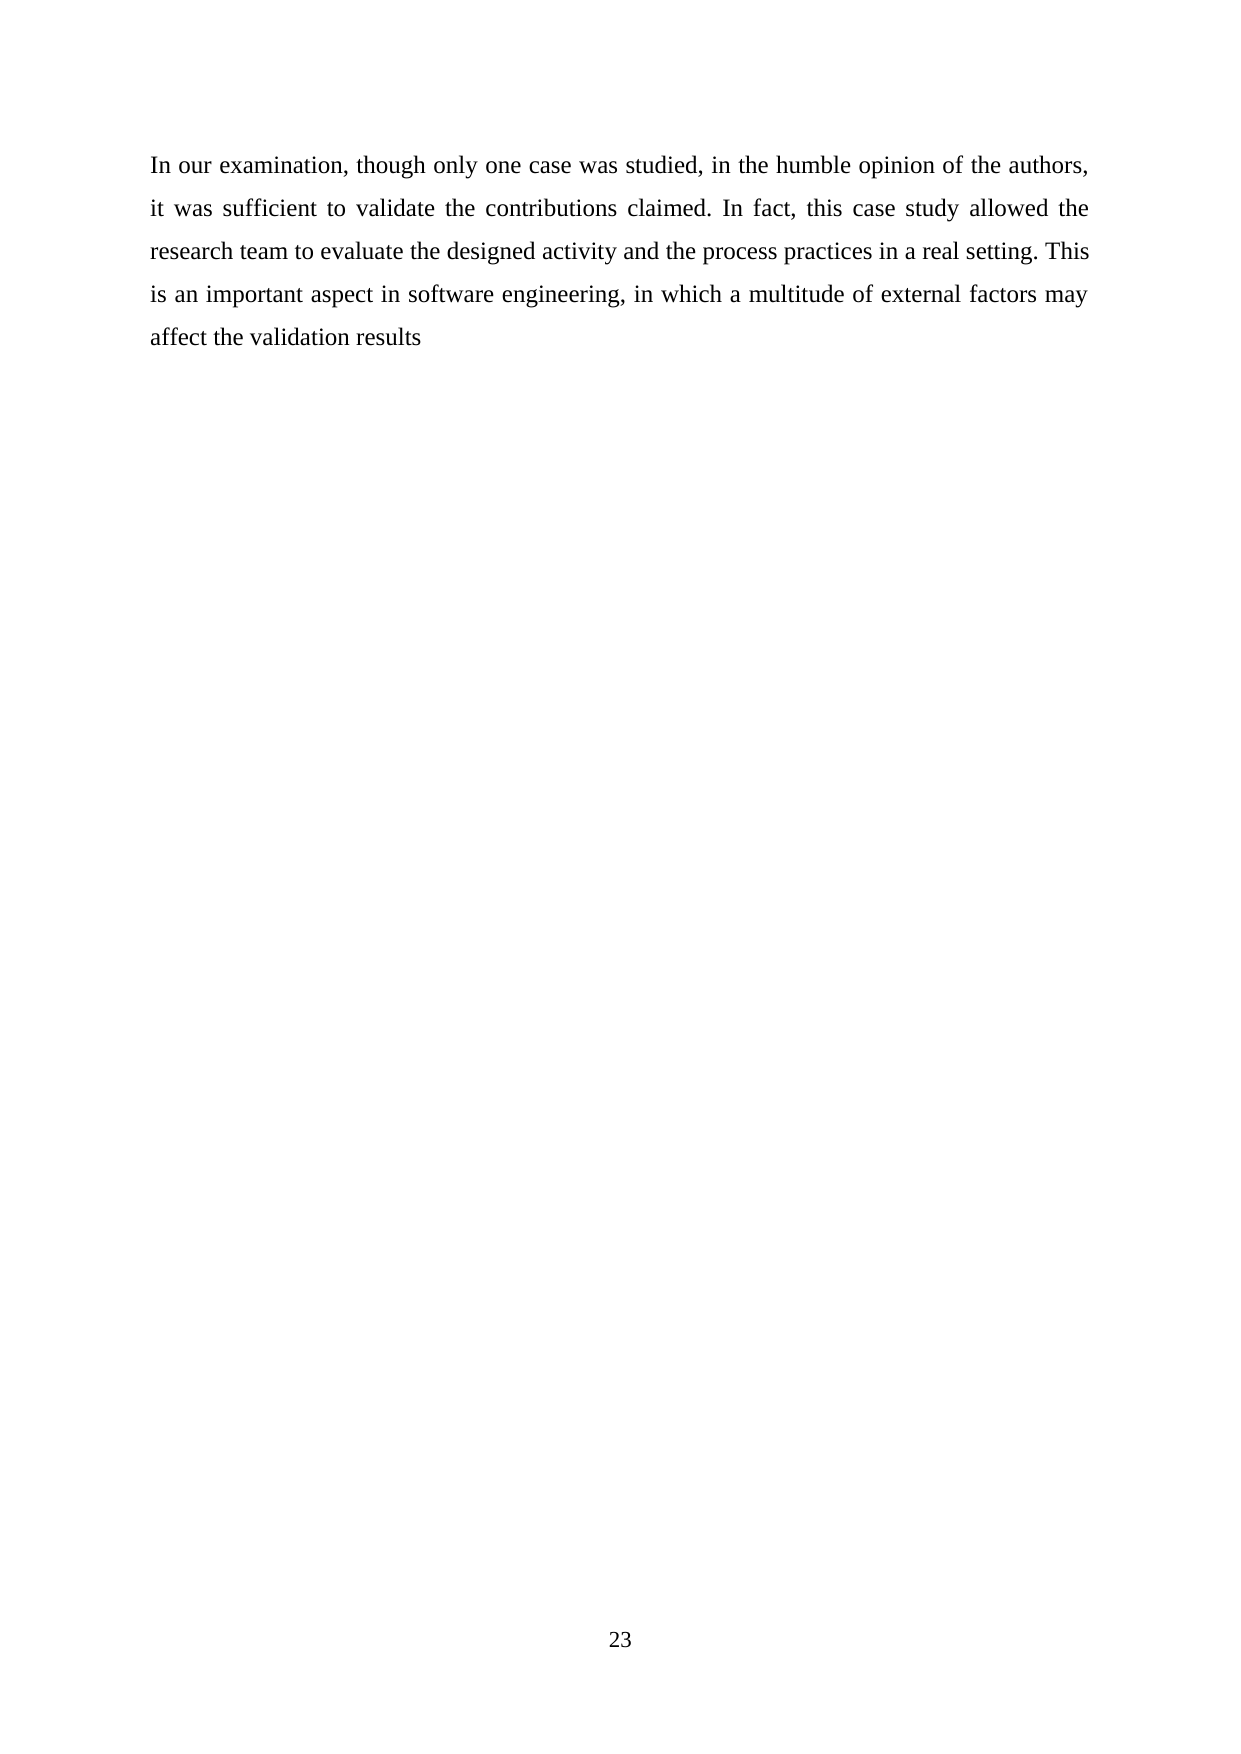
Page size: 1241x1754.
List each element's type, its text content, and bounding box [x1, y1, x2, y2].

text In our examination, though only one case was studied, in the humble opinion of the authors, it was sufficient to validate the contributions claimed. In fact, this case study allowed the research team to evaluate the designed activity and the process practices in a real setting. This is an important aspect in software engineering, in which a multitude of external factors may affect the validation results [150, 150, 1090, 351]
